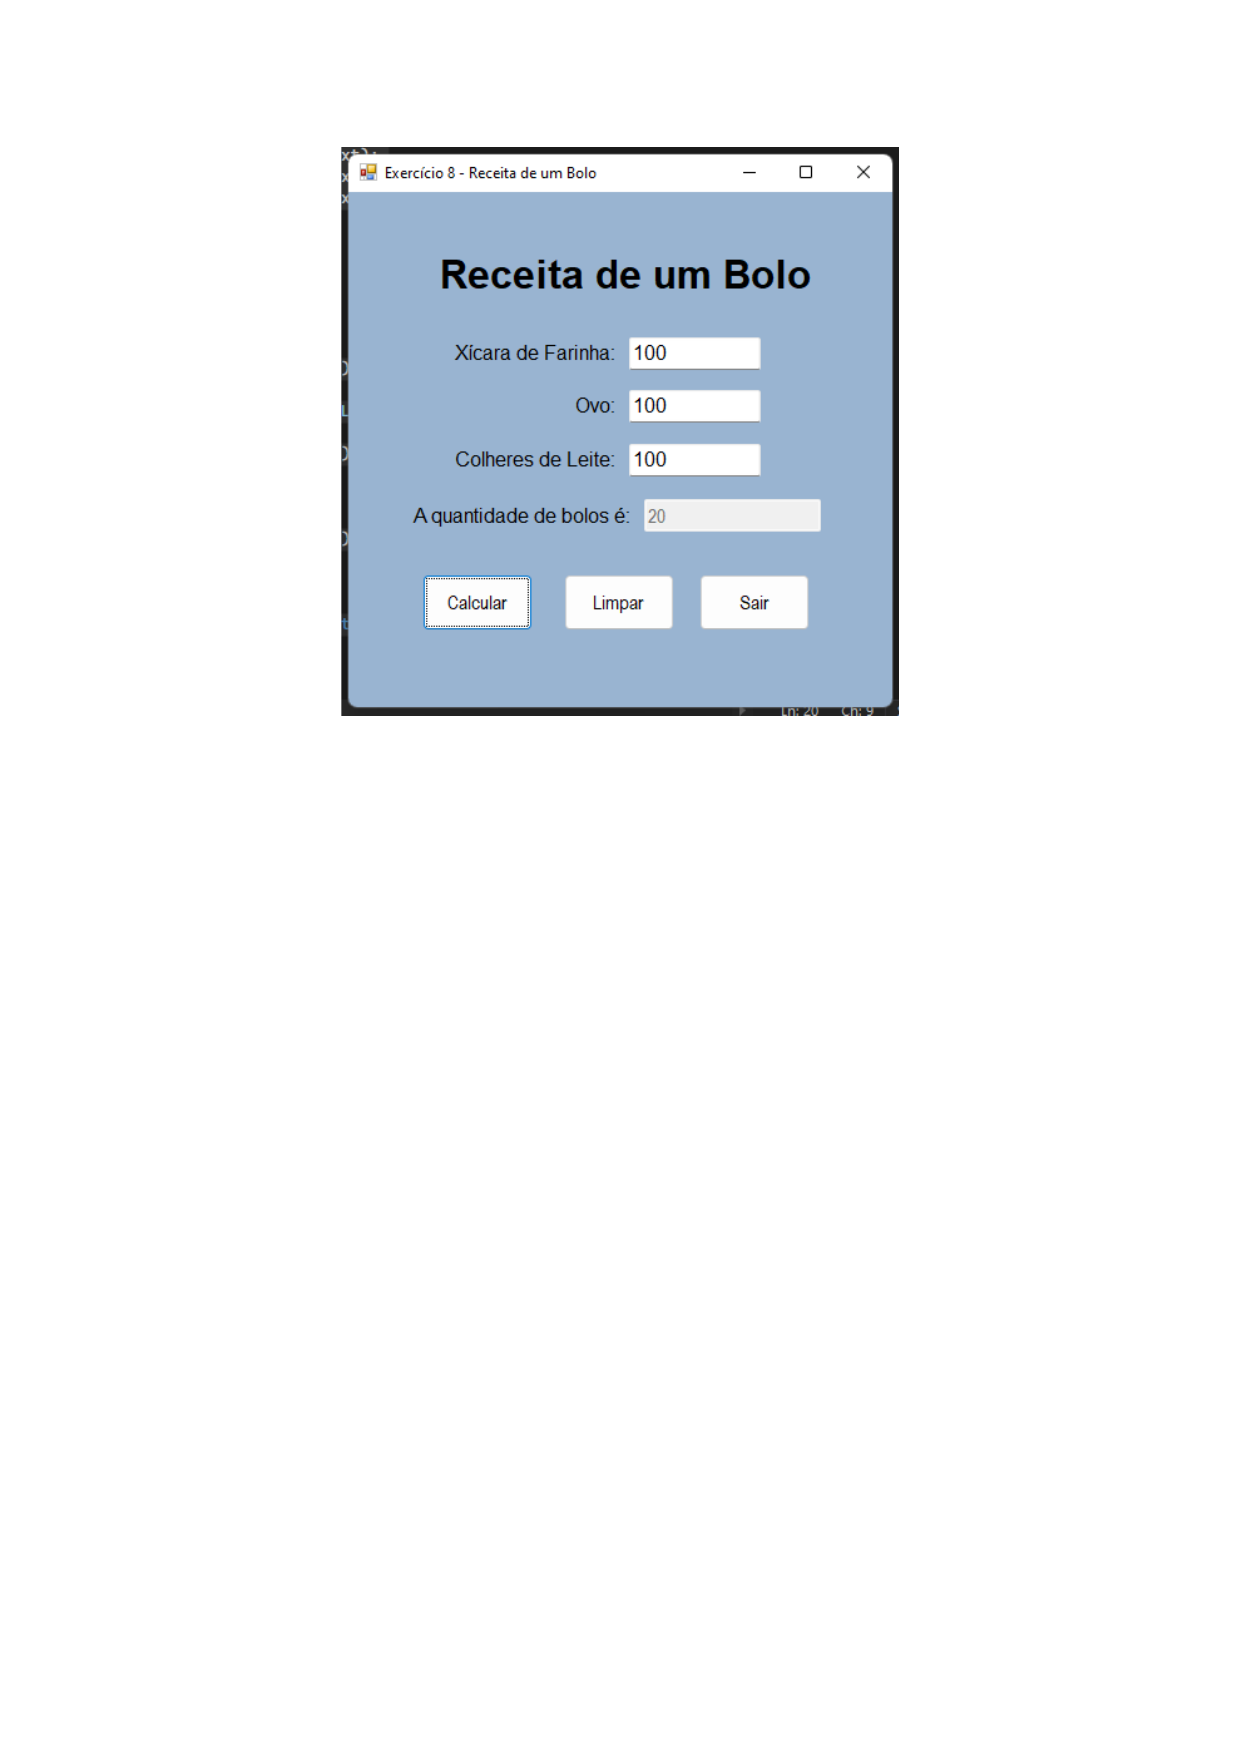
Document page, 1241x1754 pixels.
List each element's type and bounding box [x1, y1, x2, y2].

picture [341, 147, 899, 716]
